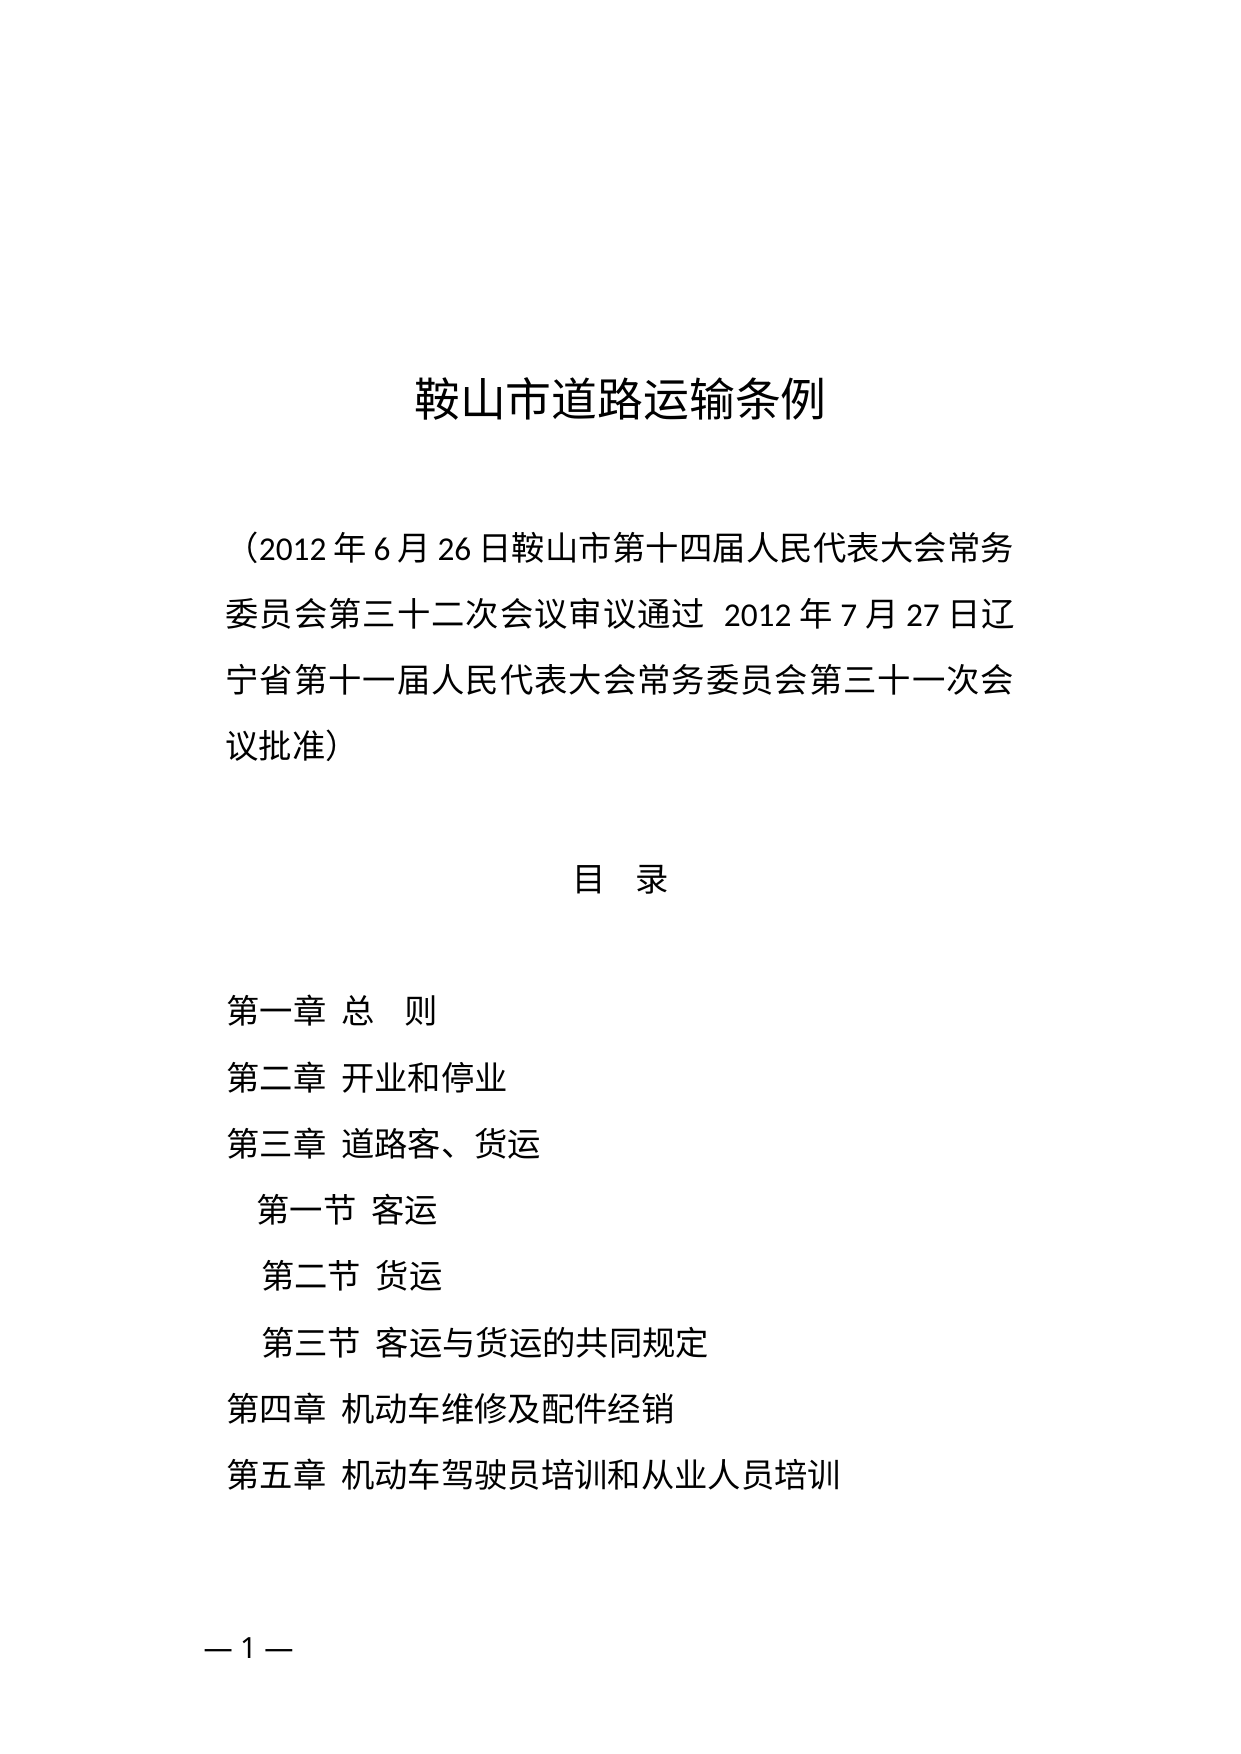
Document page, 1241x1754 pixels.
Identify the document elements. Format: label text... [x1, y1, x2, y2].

text 第五章 机动车驾驶员培训和从业人员培训 [159, 1440, 1081, 1506]
text 第二节 货运 [159, 1241, 1081, 1308]
text 第三节 客运与货运的共同规定 [159, 1308, 1081, 1374]
text 第二章 开业和停业 [159, 1043, 1081, 1109]
text 第四章 机动车维修及配件经销 [159, 1374, 1081, 1440]
subtitle 鞍山市道路运输条例 [159, 347, 1081, 446]
text 第一章 总 则 [159, 976, 1081, 1043]
text 第三章 道路客、货运 [159, 1109, 1081, 1175]
text 第一节 客运 [159, 1175, 1081, 1241]
text 目 录 [159, 844, 1081, 910]
text （2012年6月26日鞍山市第十四届人民代表大会常务委员会第三十二次会议审议通过 2012年7月27日辽宁省第十一届人民代表大会常务委员会第三十一次会议批准） [225, 513, 1015, 778]
